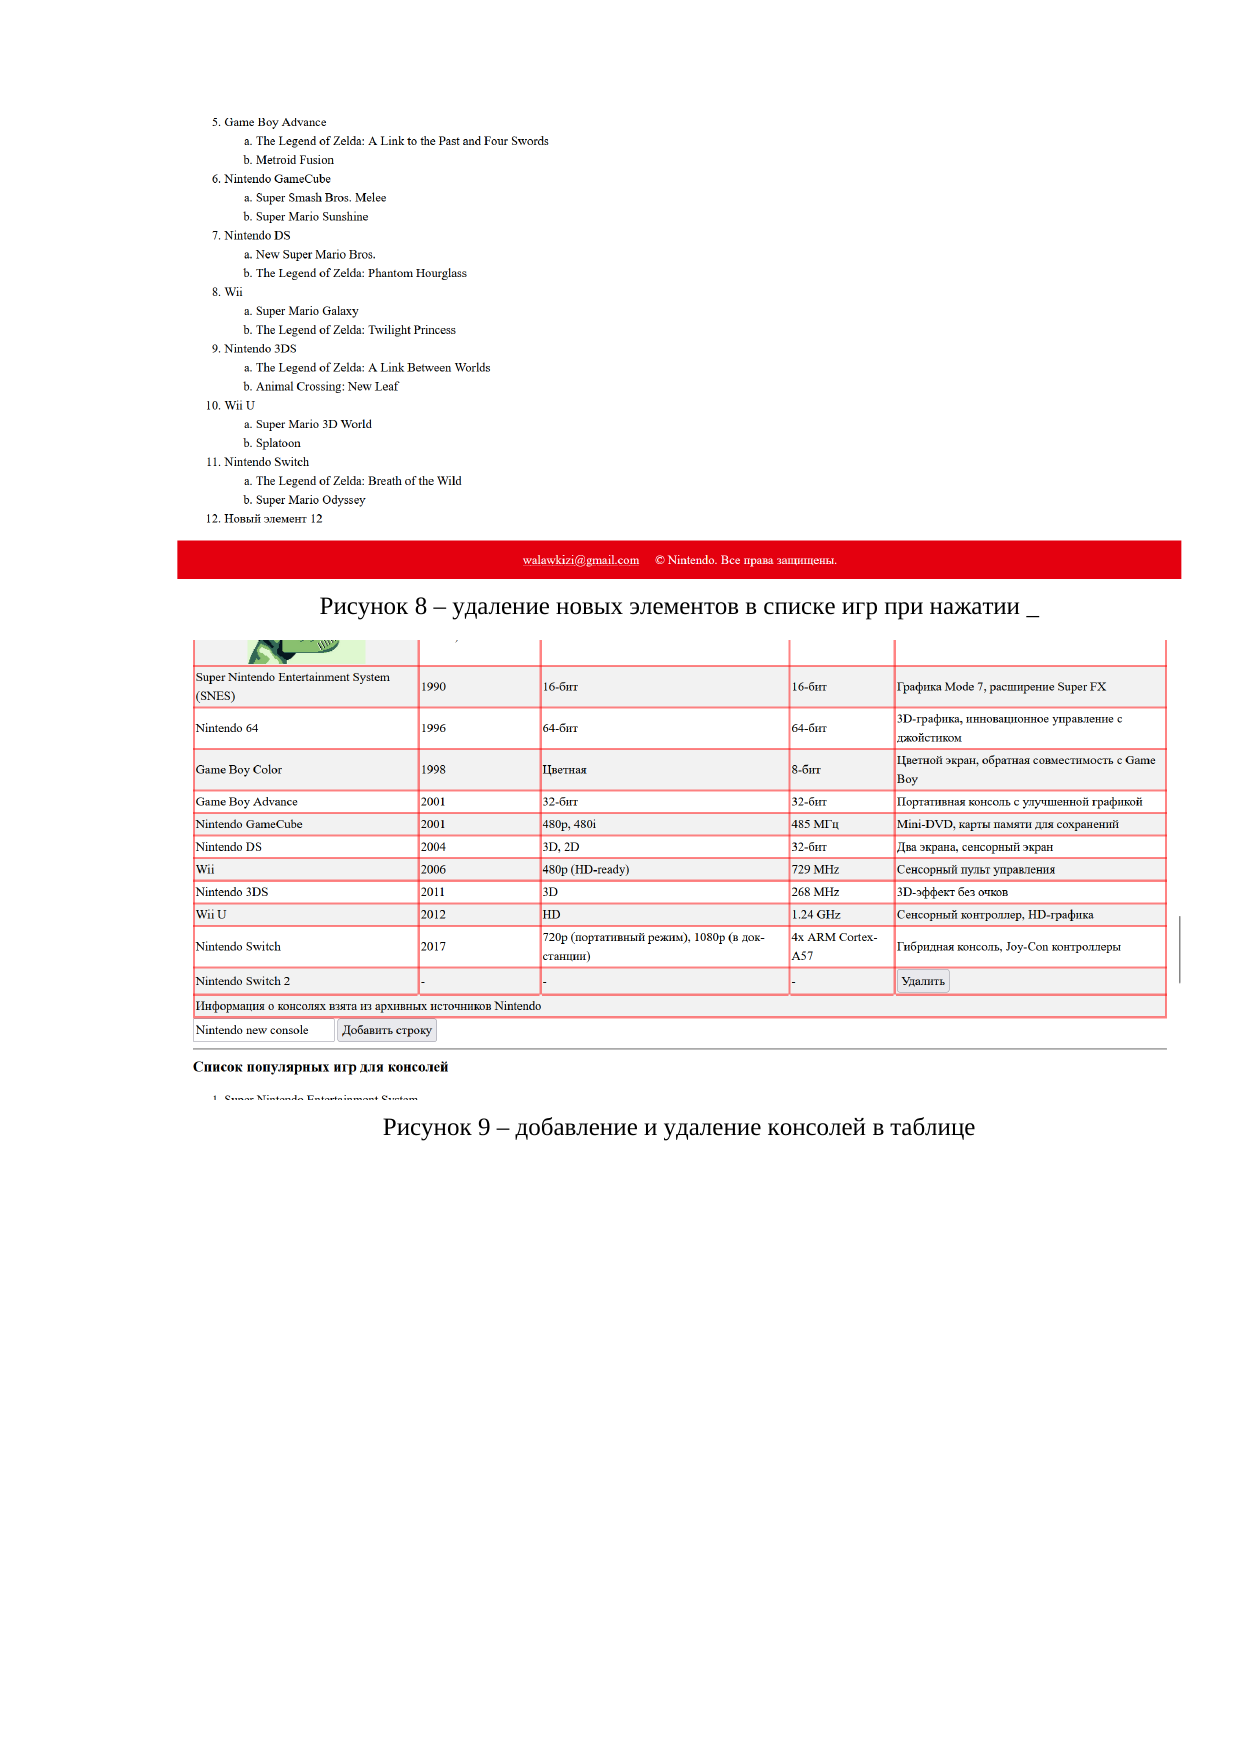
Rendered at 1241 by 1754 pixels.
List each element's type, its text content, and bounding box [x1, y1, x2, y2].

text Рисунок 8 – удаление новых элементов в списке игр при нажатии _ [177, 591, 1181, 620]
picture [177, 640, 1182, 1100]
picture [177, 118, 1182, 579]
text Рисунок 9 – добавление и удаление консолей в таблице [177, 1112, 1181, 1141]
